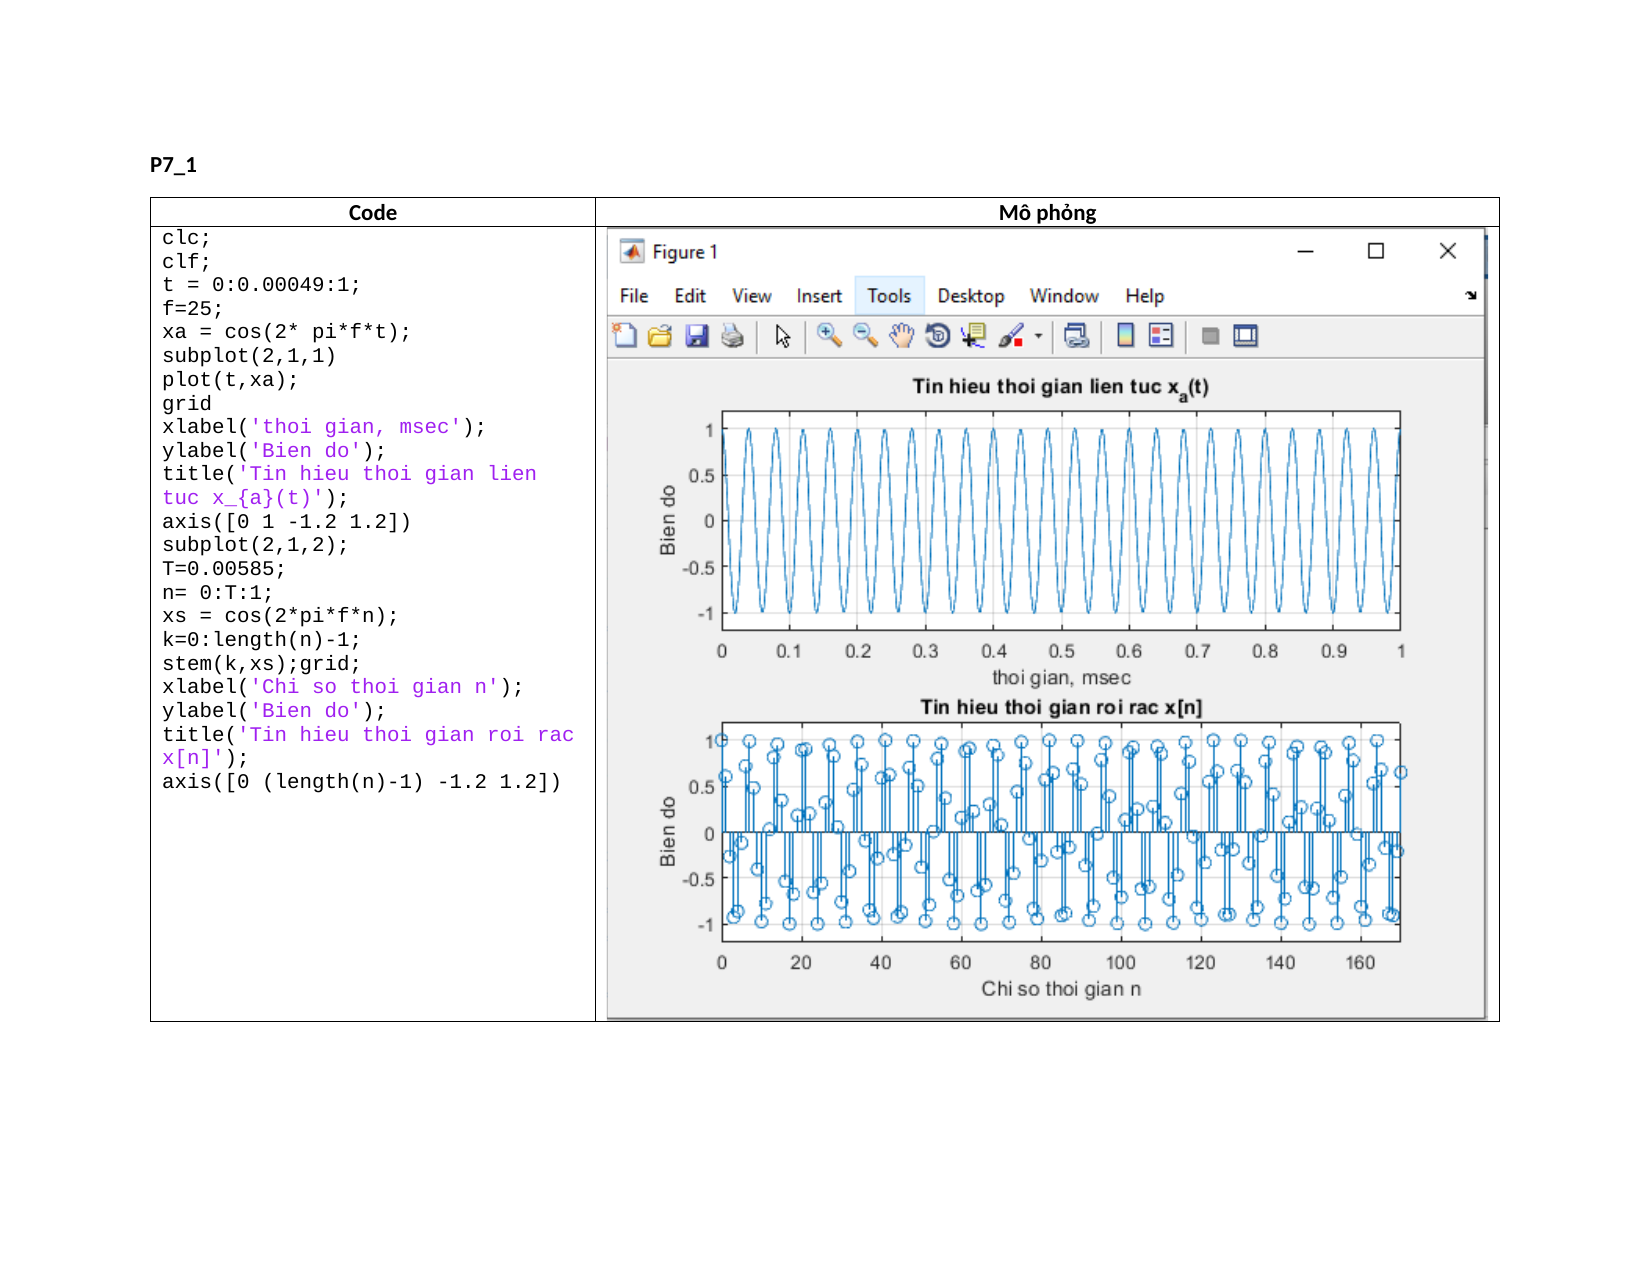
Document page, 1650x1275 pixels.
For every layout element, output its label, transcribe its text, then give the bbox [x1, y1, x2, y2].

text P7_1 [150, 150, 1500, 178]
table_cell clc; clf; t = 0:0.00049:1; f=25; xa = cos(2* pi*f*t); subplot(2,1,1) plot(t,xa); grid xlabel('thoi gian, msec'); ylabel('Bien do'); title('Tin hieu thoi gian lien tuc x_{a}(t)'); axis([0 1 -1.2 1.2]) subplot(2,1,2); T=0.00585; n= 0:T:1; xs = cos(2*pi*f*n); k=0:length(n)-1; stem(k,xs);grid; xlabel('Chi so thoi gian n'); ylabel('Bien do'); title('Tin hieu thoi gian roi rac x[n]'); axis([0 (length(n)-1) -1.2 1.2]) [151, 227, 595, 1021]
table_header Mô phỏng [596, 198, 1499, 226]
picture [606, 227, 1489, 1021]
table_cell [1489, 227, 1499, 1021]
table_cell [596, 227, 606, 1021]
table_header Code [151, 198, 595, 226]
